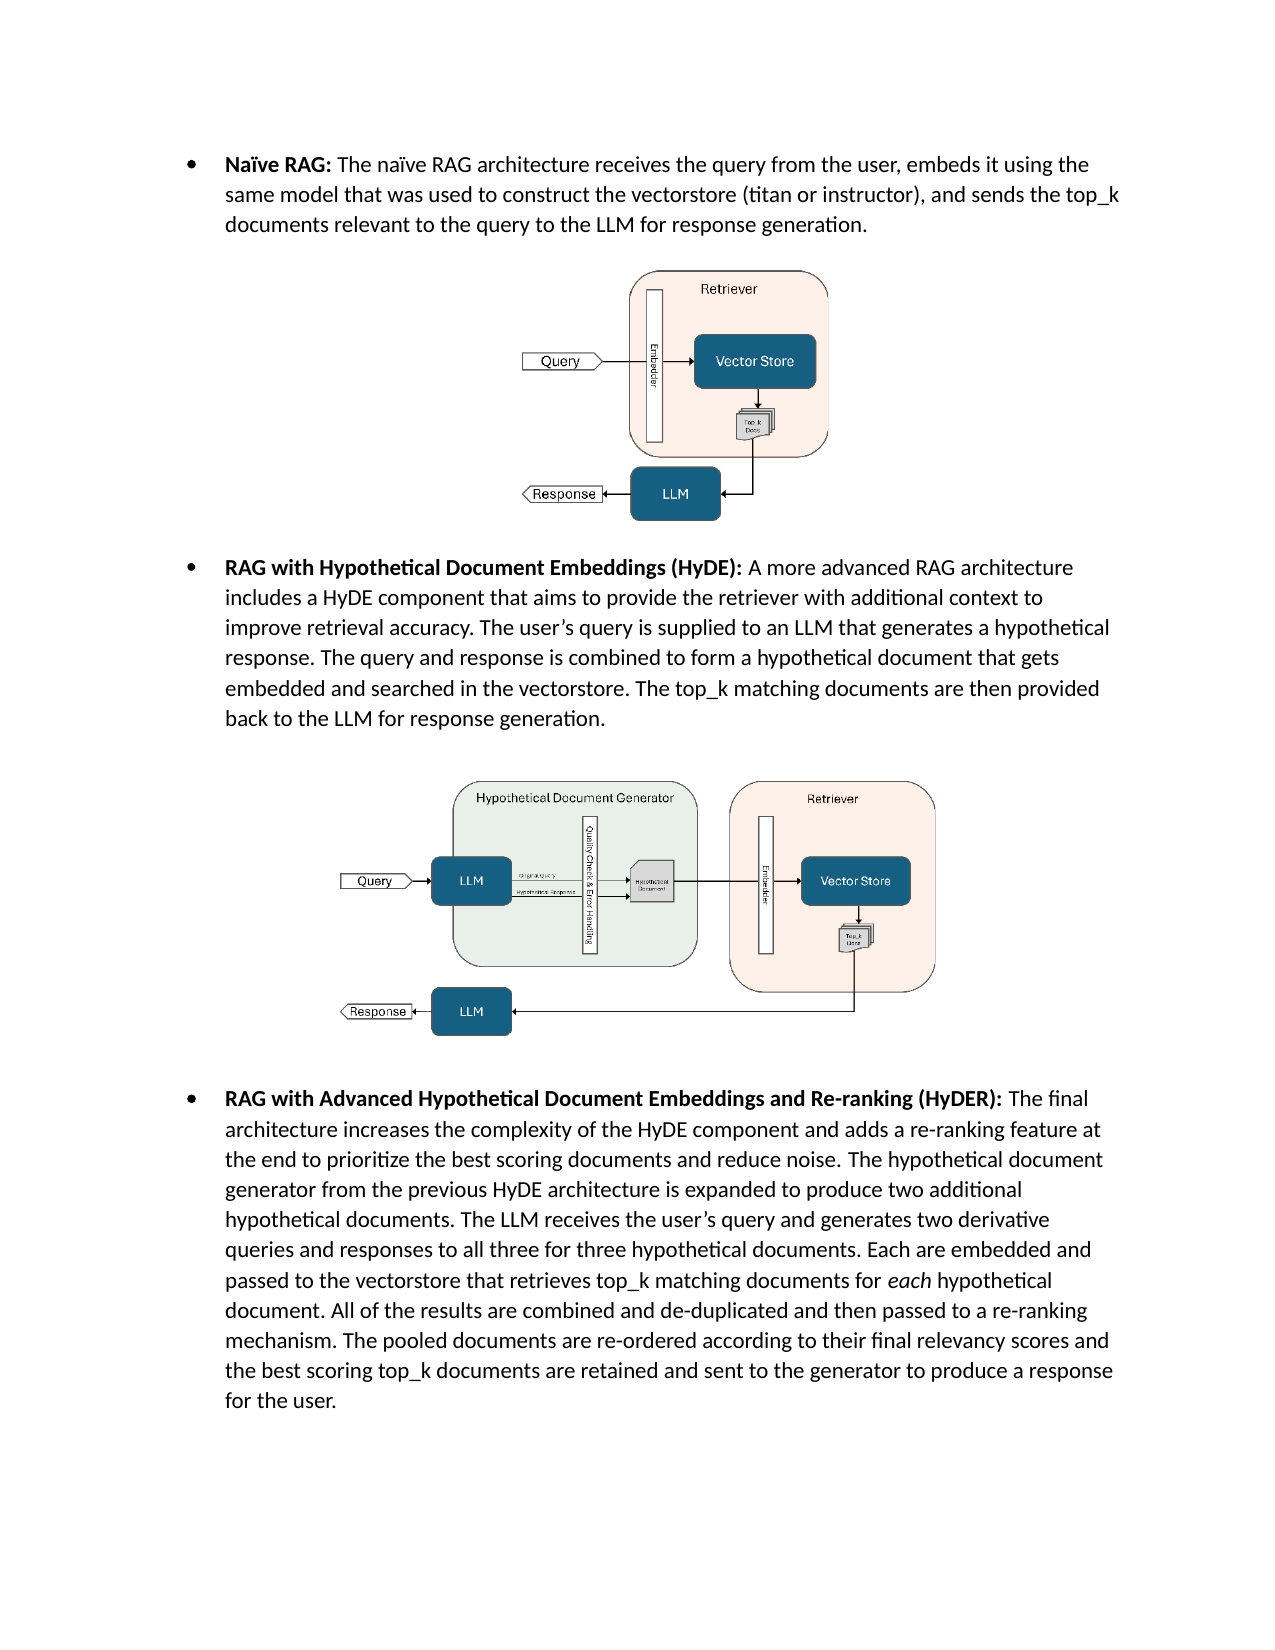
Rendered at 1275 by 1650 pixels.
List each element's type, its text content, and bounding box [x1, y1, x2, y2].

list Naïve RAG: The naïve RAG architecture receives the query from the user, embeds it using the same model that was used to construct the vectorstore (titan or instructor), and sends the top_k documents relevant to the query to the LLM for response generation. [187, 150, 1125, 238]
picture [339, 781, 936, 1036]
list RAG with Advanced Hypothetical Document Embeddings and Re-ranking (HyDER): The final architecture increases the complexity of the HyDE component and adds a re-ranking feature at the end to prioritize the best scoring documents and reduce noise. The hypothetical document generator from the previous HyDE architecture is expanded to produce two additional hypothetical documents. The LLM receives the user’s query and generates two derivative queries and responses to all three for three hypothetical documents. Each are embedded and passed to the vectorstore that retrieves top_k matching documents for each hypothetical document. All of the results are combined and de-duplicated and then passed to a re-ranking mechanism. The pooled documents are re-ordered according to their final relevancy scores and the best scoring top_k documents are retained and sent to the generator to produce a response for the user. [187, 1084, 1125, 1414]
list RAG with Hypothetical Document Embeddings (HyDE): A more advanced RAG architecture includes a HyDE component that aims to provide the retriever with additional context to improve retrieval accuracy. The user’s query is supplied to an LLM that generates a hypothetical response. The query and response is combined to form a hypothetical document that gets embedded and searched in the vectorstore. The top_k matching documents are then provided back to the LLM for response generation. [187, 553, 1125, 732]
picture [522, 270, 829, 521]
